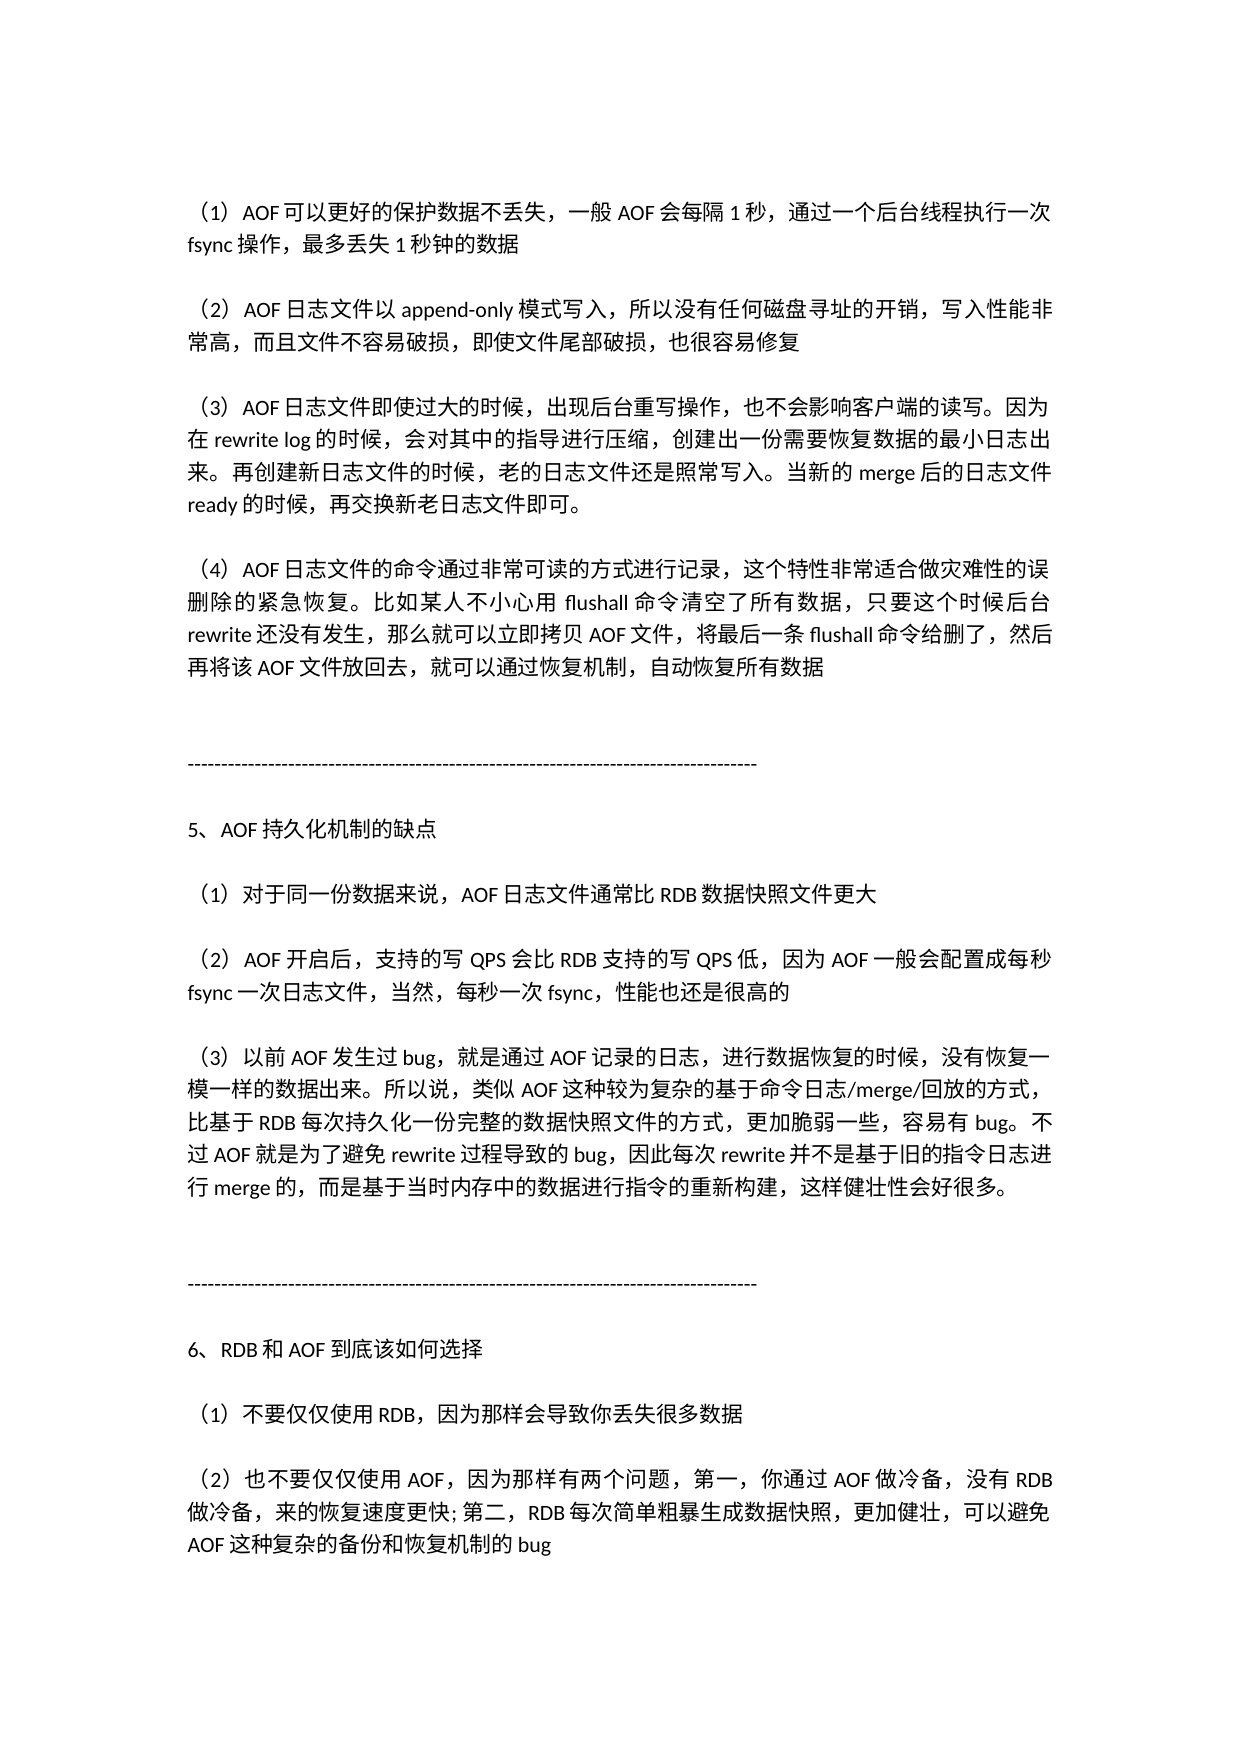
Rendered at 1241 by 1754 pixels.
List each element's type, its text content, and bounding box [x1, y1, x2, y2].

text （1）对于同一份数据来说，AOF日志文件通常比RDB数据快照文件更大 [187, 877, 1053, 909]
text （3）AOF日志文件即使过大的时候，出现后台重写操作，也不会影响客户端的读写。因为在rewrite log的时候，会对其中的指导进行压缩，创建出一份需要恢复数据的最小日志出来。再创建新日志文件的时候，老的日志文件还是照常写入。当新的merge后的日志文件ready的时候，再交换新老日志文件即可。 [187, 389, 1053, 519]
text （1）AOF可以更好的保护数据不丢失，一般AOF会每隔1秒，通过一个后台线程执行一次fsync操作，最多丢失1秒钟的数据 [187, 194, 1053, 259]
text （2）AOF日志文件以append-only模式写入，所以没有任何磁盘寻址的开销，写入性能非常高，而且文件不容易破损，即使文件尾部破损，也很容易修复 [187, 292, 1053, 357]
text （2）也不要仅仅使用AOF，因为那样有两个问题，第一，你通过AOF做冷备，没有RDB做冷备，来的恢复速度更快; 第二，RDB每次简单粗暴生成数据快照，更加健壮，可以避免AOF这种复杂的备份和恢复机制的bug [187, 1462, 1053, 1559]
text ------------------------------------------------------------------------------------- [187, 747, 1053, 779]
text （3）以前AOF发生过bug，就是通过AOF记录的日志，进行数据恢复的时候，没有恢复一模一样的数据出来。所以说，类似AOF这种较为复杂的基于命令日志/merge/回放的方式，比基于RDB每次持久化一份完整的数据快照文件的方式，更加脆弱一些，容易有bug。不过AOF就是为了避免rewrite过程导致的bug，因此每次rewrite并不是基于旧的指令日志进行merge的，而是基于当时内存中的数据进行指令的重新构建，这样健壮性会好很多。 [187, 1039, 1053, 1202]
text （1）不要仅仅使用RDB，因为那样会导致你丢失很多数据 [187, 1397, 1053, 1429]
text 5、AOF持久化机制的缺点 [187, 812, 1053, 844]
text ------------------------------------------------------------------------------------- [187, 1267, 1053, 1299]
text 6、RDB和AOF到底该如何选择 [187, 1332, 1053, 1364]
text （2）AOF开启后，支持的写QPS会比RDB支持的写QPS低，因为AOF一般会配置成每秒fsync一次日志文件，当然，每秒一次fsync，性能也还是很高的 [187, 942, 1053, 1007]
text （4）AOF日志文件的命令通过非常可读的方式进行记录，这个特性非常适合做灾难性的误删除的紧急恢复。比如某人不小心用flushall命令清空了所有数据，只要这个时候后台rewrite还没有发生，那么就可以立即拷贝AOF文件，将最后一条flushall命令给删了，然后再将该AOF文件放回去，就可以通过恢复机制，自动恢复所有数据 [187, 552, 1053, 682]
